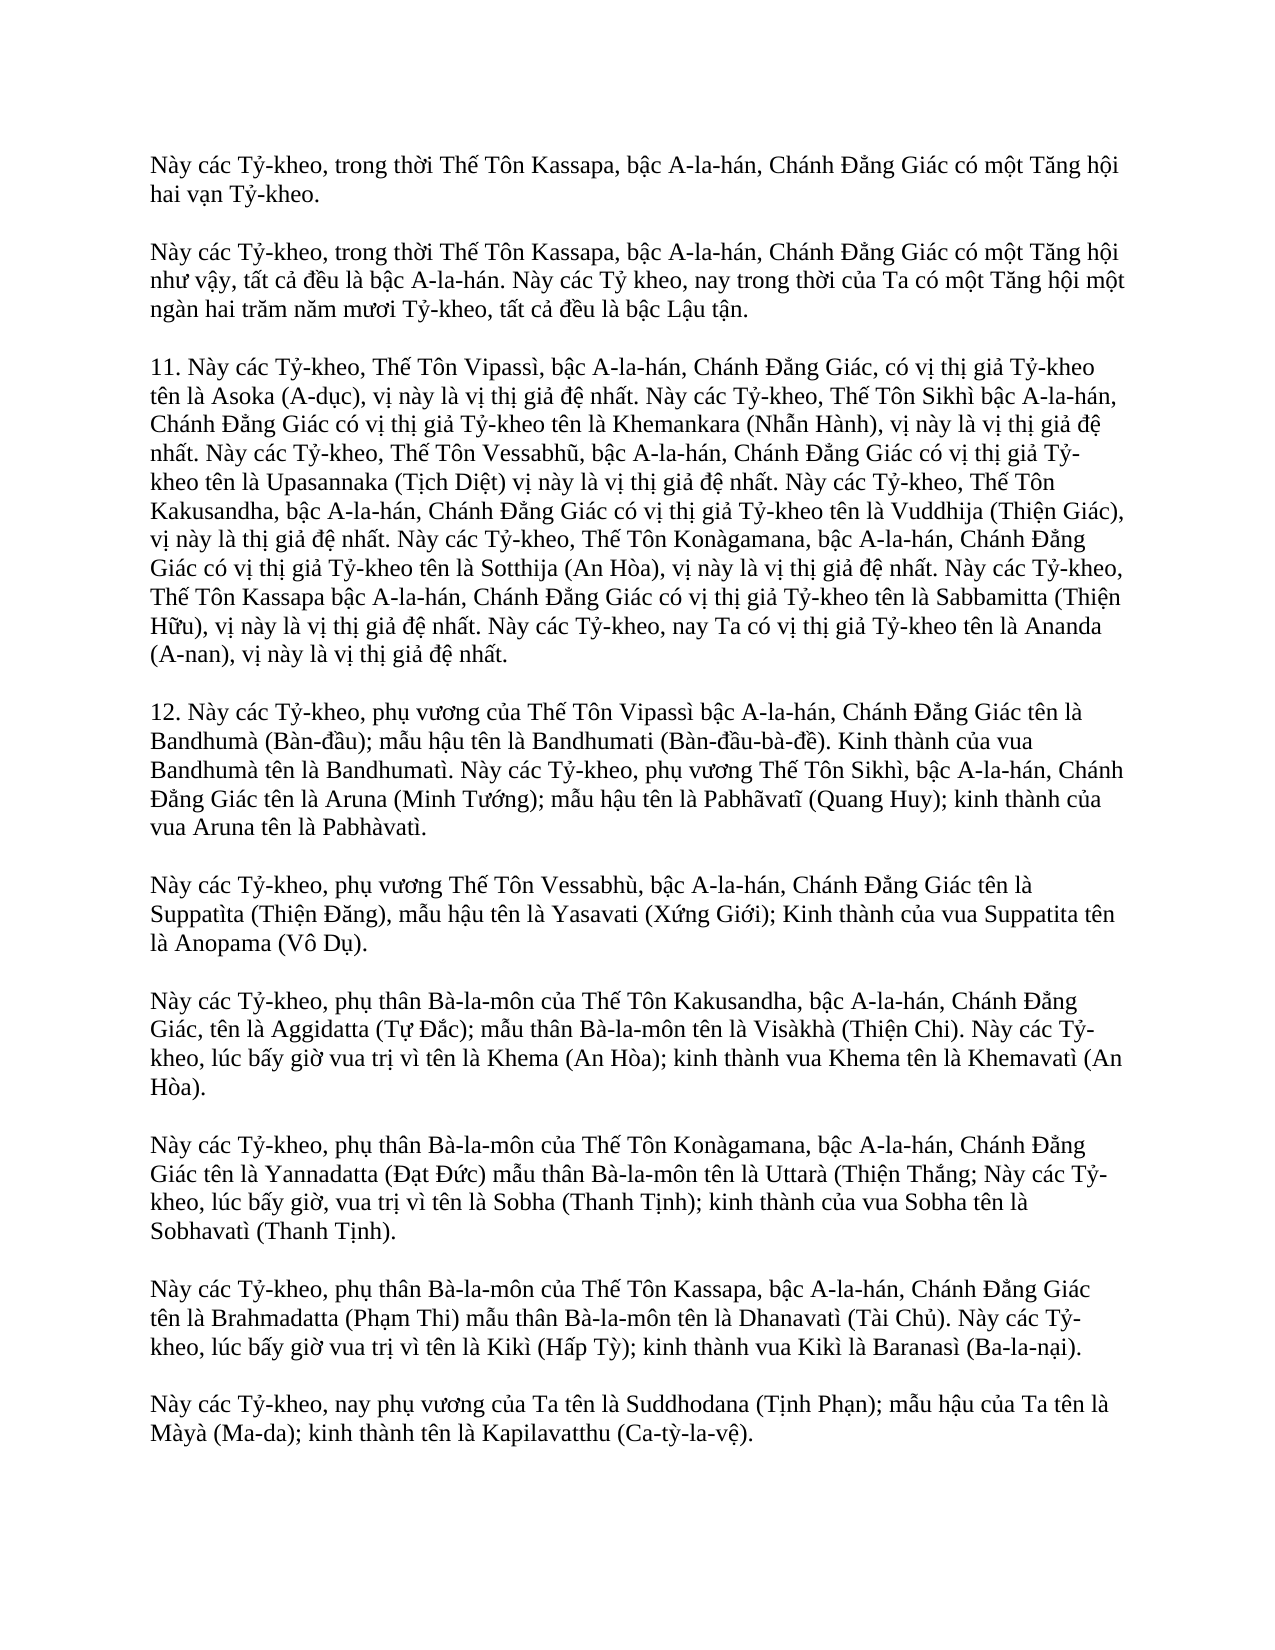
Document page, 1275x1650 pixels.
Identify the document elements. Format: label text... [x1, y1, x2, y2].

text Này các Tỷ-kheo, phụ thân Bà-la-môn của Thế Tôn Konàgamana, bậc A-la-hán, Chánh Ðẳng Giác tên là Yannadatta (Ðạt Ðức) mẫu thân Bà-la-môn tên là Uttarà (Thiện Thắng; Này các Tỷ-kheo, lúc bấy giờ, vua trị vì tên là Sobha (Thanh Tịnh); kinh thành của vua Sobha tên là Sobhavatì (Thanh Tịnh). [150, 1130, 1125, 1245]
text Này các Tỷ-kheo, trong thời Thế Tôn Kassapa, bậc A-la-hán, Chánh Ðẳng Giác có một Tăng hội như vậy, tất cả đều là bậc A-la-hán. Này các Tỷ kheo, nay trong thời của Ta có một Tăng hội một ngàn hai trăm năm mươi Tỷ-kheo, tất cả đều là bậc Lậu tận. [150, 237, 1125, 323]
text 12. Này các Tỷ-kheo, phụ vương của Thế Tôn Vipassì bậc A-la-hán, Chánh Ðẳng Giác tên là Bandhumà (Bàn-đầu); mẫu hậu tên là Bandhumati (Bàn-đầu-bà-đề). Kinh thành của vua Bandhumà tên là Bandhumatì. Này các Tỷ-kheo, phụ vương Thế Tôn Sikhì, bậc A-la-hán, Chánh Ðẳng Giác tên là Aruna (Minh Tướng); mẫu hậu tên là Pabhãvatĩ (Quang Huy); kinh thành của vua Aruna tên là Pabhàvatì. [150, 697, 1125, 841]
text Này các Tỷ-kheo, phụ thân Bà-la-môn của Thế Tôn Kakusandha, bậc A-la-hán, Chánh Ðẳng Giác, tên là Aggidatta (Tự Ðắc); mẫu thân Bà-la-môn tên là Visàkhà (Thiện Chi). Này các Tỷ-kheo, lúc bấy giờ vua trị vì tên là Khema (An Hòa); kinh thành vua Khema tên là Khemavatì (An Hòa). [150, 986, 1125, 1101]
text Này các Tỷ-kheo, trong thời Thế Tôn Kassapa, bậc A-la-hán, Chánh Ðẳng Giác có một Tăng hội hai vạn Tỷ-kheo. [150, 150, 1125, 207]
text 11. Này các Tỷ-kheo, Thế Tôn Vipassì, bậc A-la-hán, Chánh Ðẳng Giác, có vị thị giả Tỷ-kheo tên là Asoka (A-dục), vị này là vị thị giả đệ nhất. Này các Tỷ-kheo, Thế Tôn Sikhì bậc A-la-hán, Chánh Ðẳng Giác có vị thị giả Tỷ-kheo tên là Khemankara (Nhẫn Hành), vị này là vị thị giả đệ nhất. Này các Tỷ-kheo, Thế Tôn Vessabhũ, bậc A-la-hán, Chánh Ðẳng Giác có vị thị giả Tỷ-kheo tên là Upasannaka (Tịch Diệt) vị này là vị thị giả đệ nhất. Này các Tỷ-kheo, Thế Tôn Kakusandha, bậc A-la-hán, Chánh Ðẳng Giác có vị thị giả Tỷ-kheo tên là Vuddhija (Thiện Giác), vị này là thị giả đệ nhất. Này các Tỷ-kheo, Thế Tôn Konàgamana, bậc A-la-hán, Chánh Ðẳng Giác có vị thị giả Tỷ-kheo tên là Sotthija (An Hòa), vị này là vị thị giả đệ nhất. Này các Tỷ-kheo, Thế Tôn Kassapa bậc A-la-hán, Chánh Ðẳng Giác có vị thị giả Tỷ-kheo tên là Sabbamitta (Thiện Hữu), vị này là vị thị giả đệ nhất. Này các Tỷ-kheo, nay Ta có vị thị giả Tỷ-kheo tên là Ananda (A-nan), vị này là vị thị giả đệ nhất. [150, 352, 1125, 668]
text Này các Tỷ-kheo, nay phụ vương của Ta tên là Suddhodana (Tịnh Phạn); mẫu hậu của Ta tên là Màyà (Ma-da); kinh thành tên là Kapilavatthu (Ca-tỳ-la-vệ). [150, 1389, 1125, 1447]
text Này các Tỷ-kheo, phụ vương Thế Tôn Vessabhù, bậc A-la-hán, Chánh Ðẳng Giác tên là Suppatìta (Thiện Ðăng), mẫu hậu tên là Yasavati (Xứng Giới); Kinh thành của vua Suppatita tên là Anopama (Vô Dụ). [150, 870, 1125, 957]
text Này các Tỷ-kheo, phụ thân Bà-la-môn của Thế Tôn Kassapa, bậc A-la-hán, Chánh Ðẳng Giác tên là Brahmadatta (Phạm Thi) mẫu thân Bà-la-môn tên là Dhanavatì (Tài Chủ). Này các Tỷ-kheo, lúc bấy giờ vua trị vì tên là Kikì (Hấp Tỳ); kinh thành vua Kikì là Baranasì (Ba-la-nại). [150, 1274, 1125, 1360]
